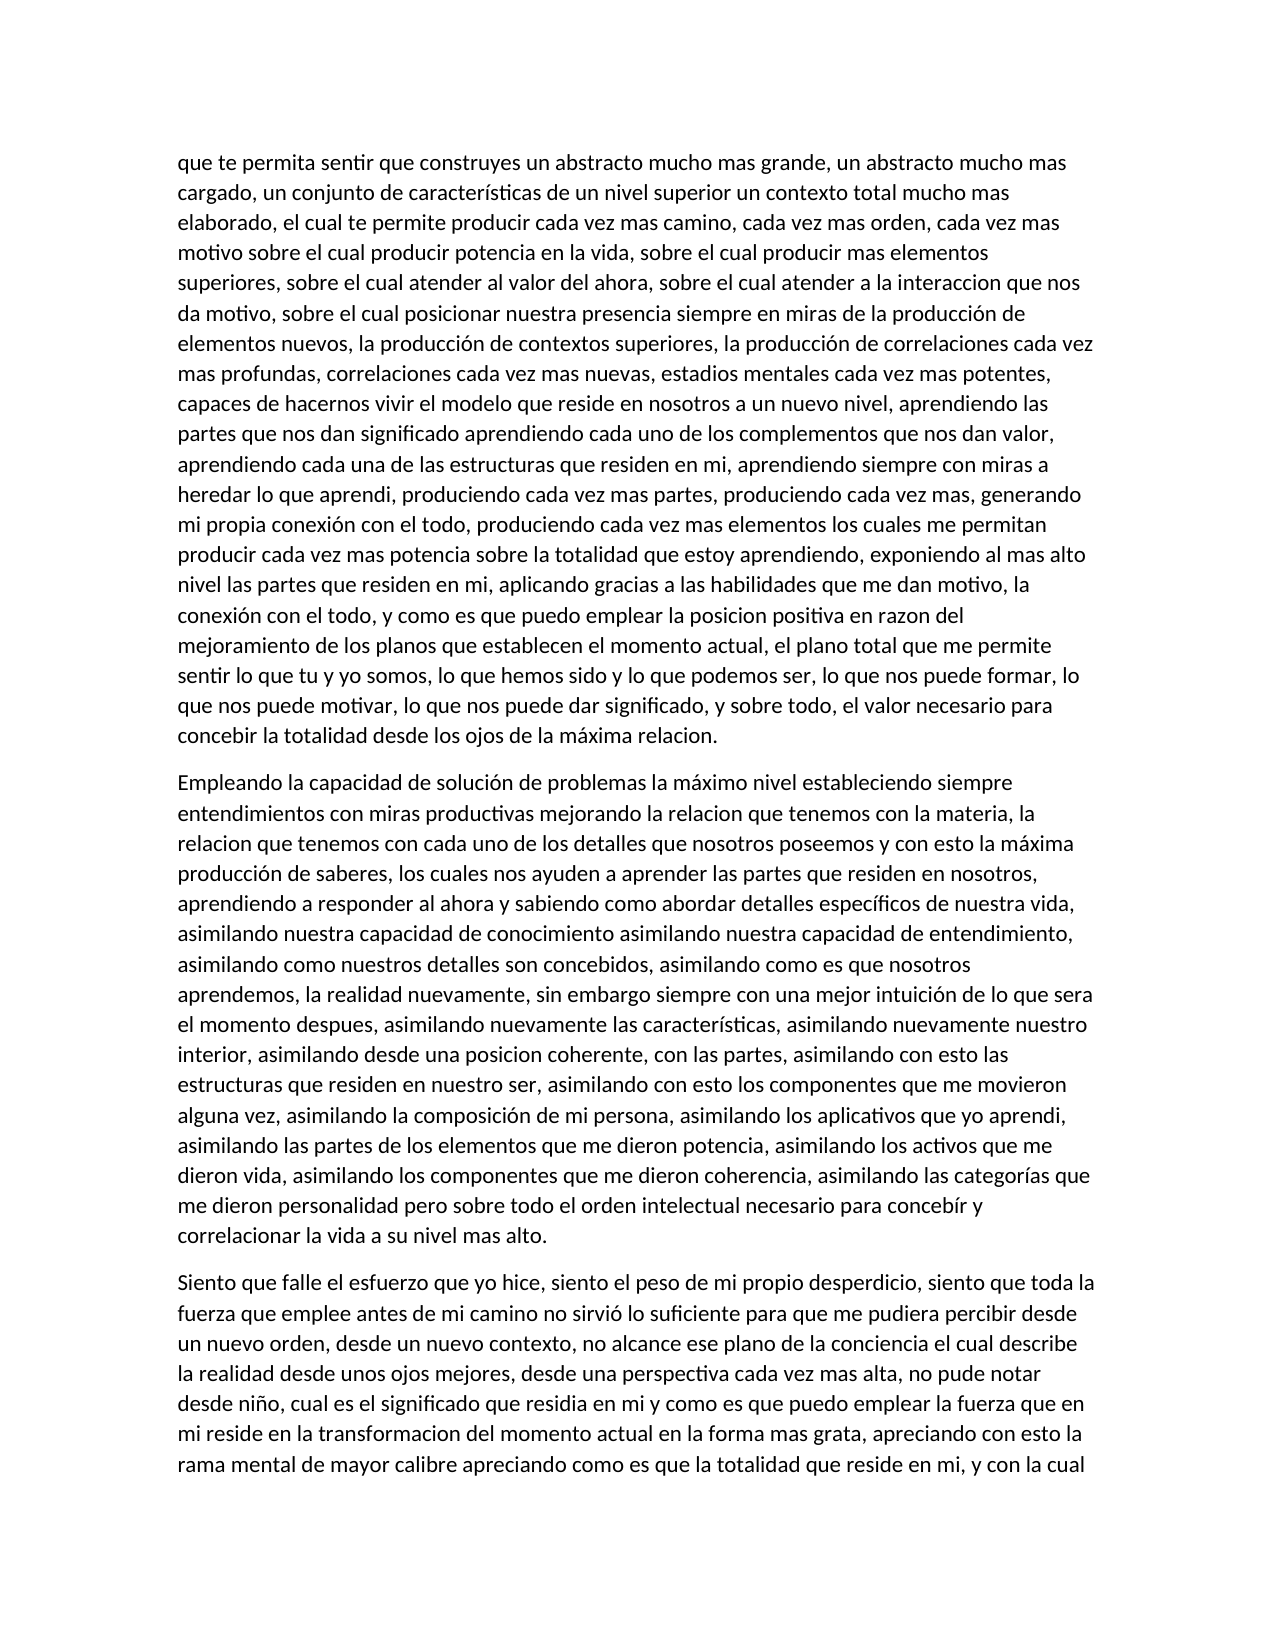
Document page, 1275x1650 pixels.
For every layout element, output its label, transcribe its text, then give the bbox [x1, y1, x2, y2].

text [177, 1268, 1098, 1478]
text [177, 148, 1098, 749]
text Empleando la capacidad de solución de problemas la máximo nivel estableciendo siempre entendimientos con miras productivas mejorando la relacion que tenemos con la materia, la relacion que tenemos con cada uno de los detalles que nosotros poseemos y con esto la máxima producción de saberes, los cuales nos ayuden a aprender las partes que residen en nosotros, aprendiendo a responder al ahora y sabiendo como abordar detalles específicos de nuestra vida, asimilando nuestra capacidad de conocimiento asimilando nuestra capacidad de entendimiento, asimilando como nuestros detalles son concebidos, asimilando como es que nosotros aprendemos, la realidad nuevamente, sin embargo siempre con una mejor intuición de lo que sera el momento despues, asimilando nuevamente las características, asimilando nuevamente nuestro interior, asimilando desde una posicion coherente, con las partes, asimilando con esto las estructuras que residen en nuestro ser, asimilando con esto los componentes que me movieron alguna vez, asimilando la composición de mi persona, asimilando los aplicativos que yo aprendi, asimilando las partes de los elementos que me dieron potencia, asimilando los activos que me dieron vida, asimilando los componentes que me dieron coherencia, asimilando las categorías que me dieron personalidad pero sobre todo el orden intelectual necesario para concebír y correlacionar la vida a su nivel mas alto. [177, 768, 1098, 1249]
